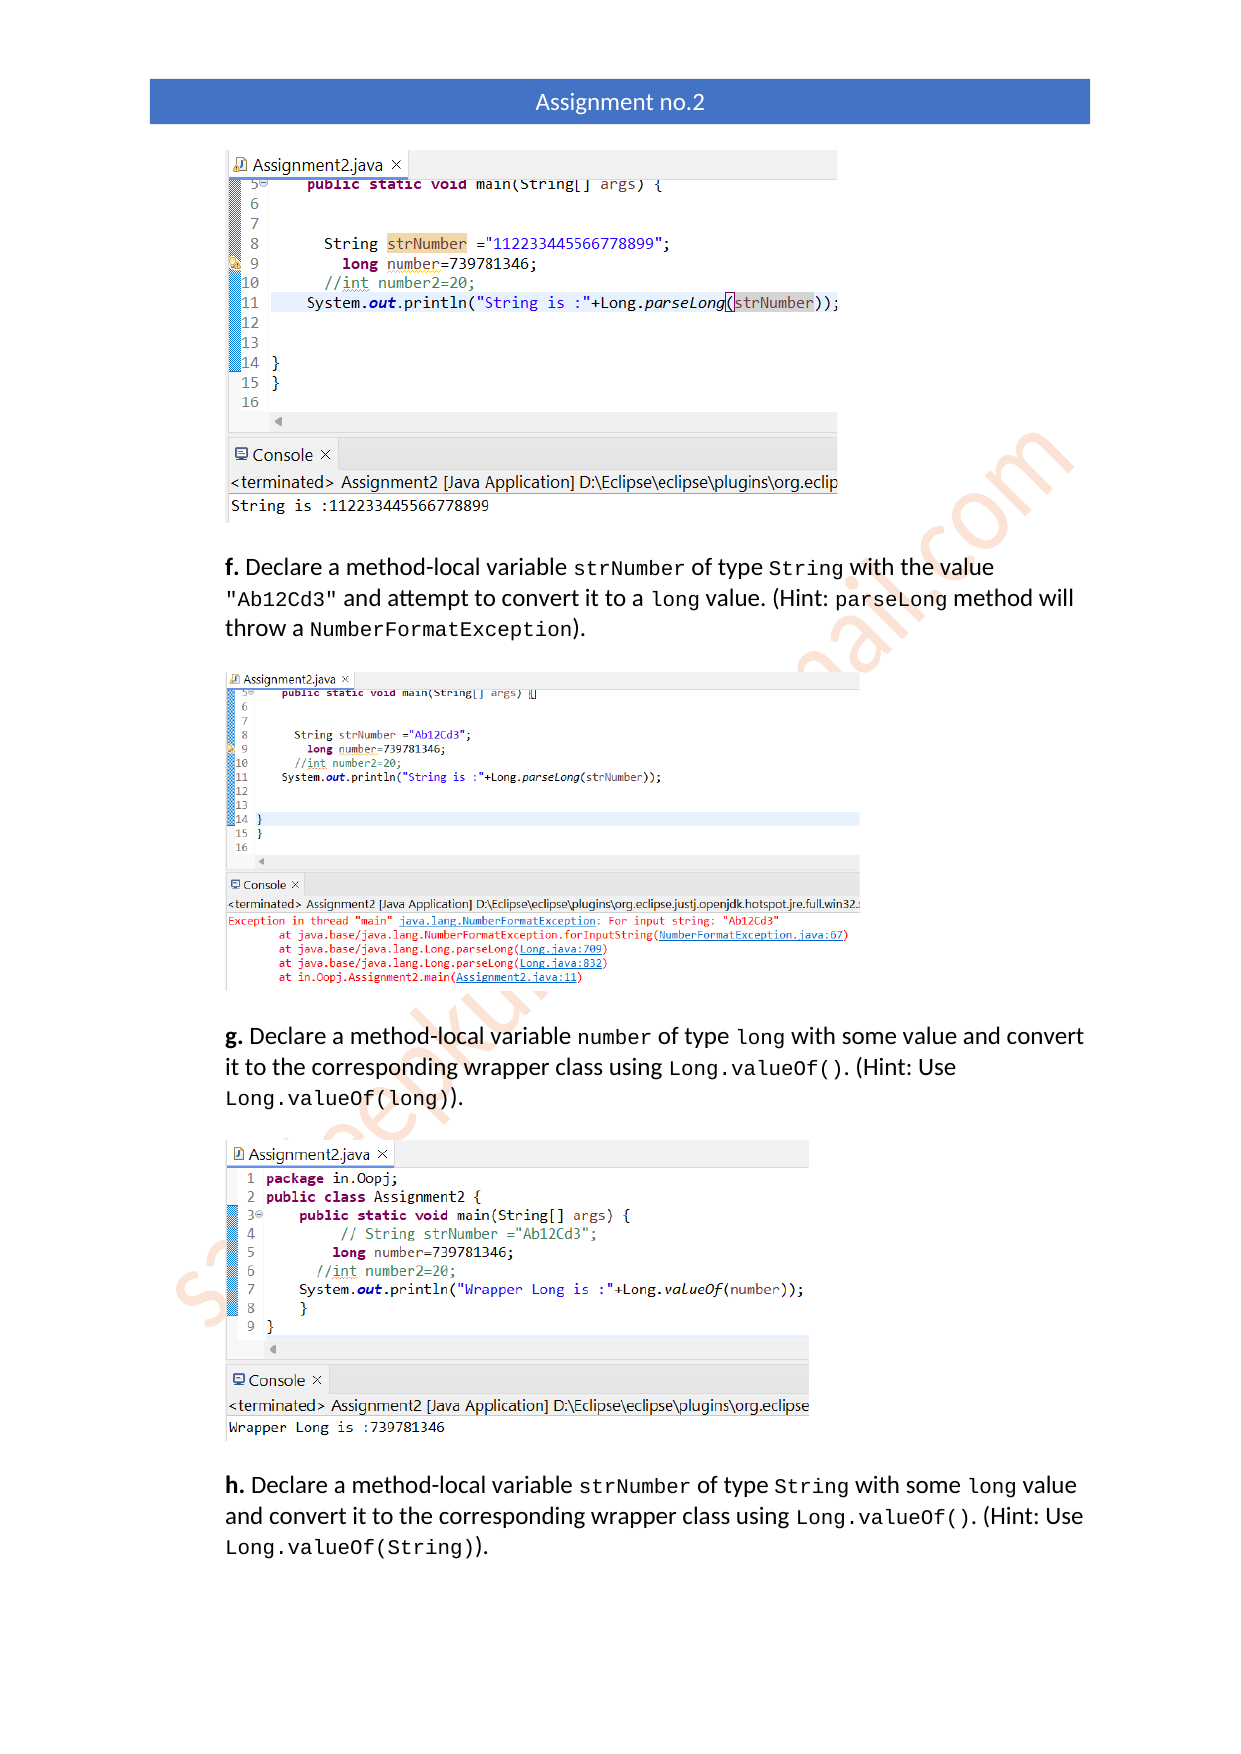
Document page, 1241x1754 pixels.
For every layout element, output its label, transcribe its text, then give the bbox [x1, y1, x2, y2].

text h. Declare a method-local variable strNumber of type String with some long value and convert it to the corresponding wrapper class using Long.valueOf(). (Hint: Use Long.valueOf(String)). [225, 1469, 1090, 1561]
picture [225, 1140, 809, 1441]
picture [225, 672, 860, 991]
picture [225, 150, 838, 523]
text g. Declare a method-local variable number of type long with some value and convert it to the corresponding wrapper class using Long.valueOf(). (Hint: Use Long.valueOf(long)). [225, 1020, 1090, 1112]
text f. Declare a method-local variable strNumber of type String with the value "Ab12Cd3" and attempt to convert it to a long value. (Hint: parseLong method will throw a NumberFormatException). [225, 551, 1090, 643]
